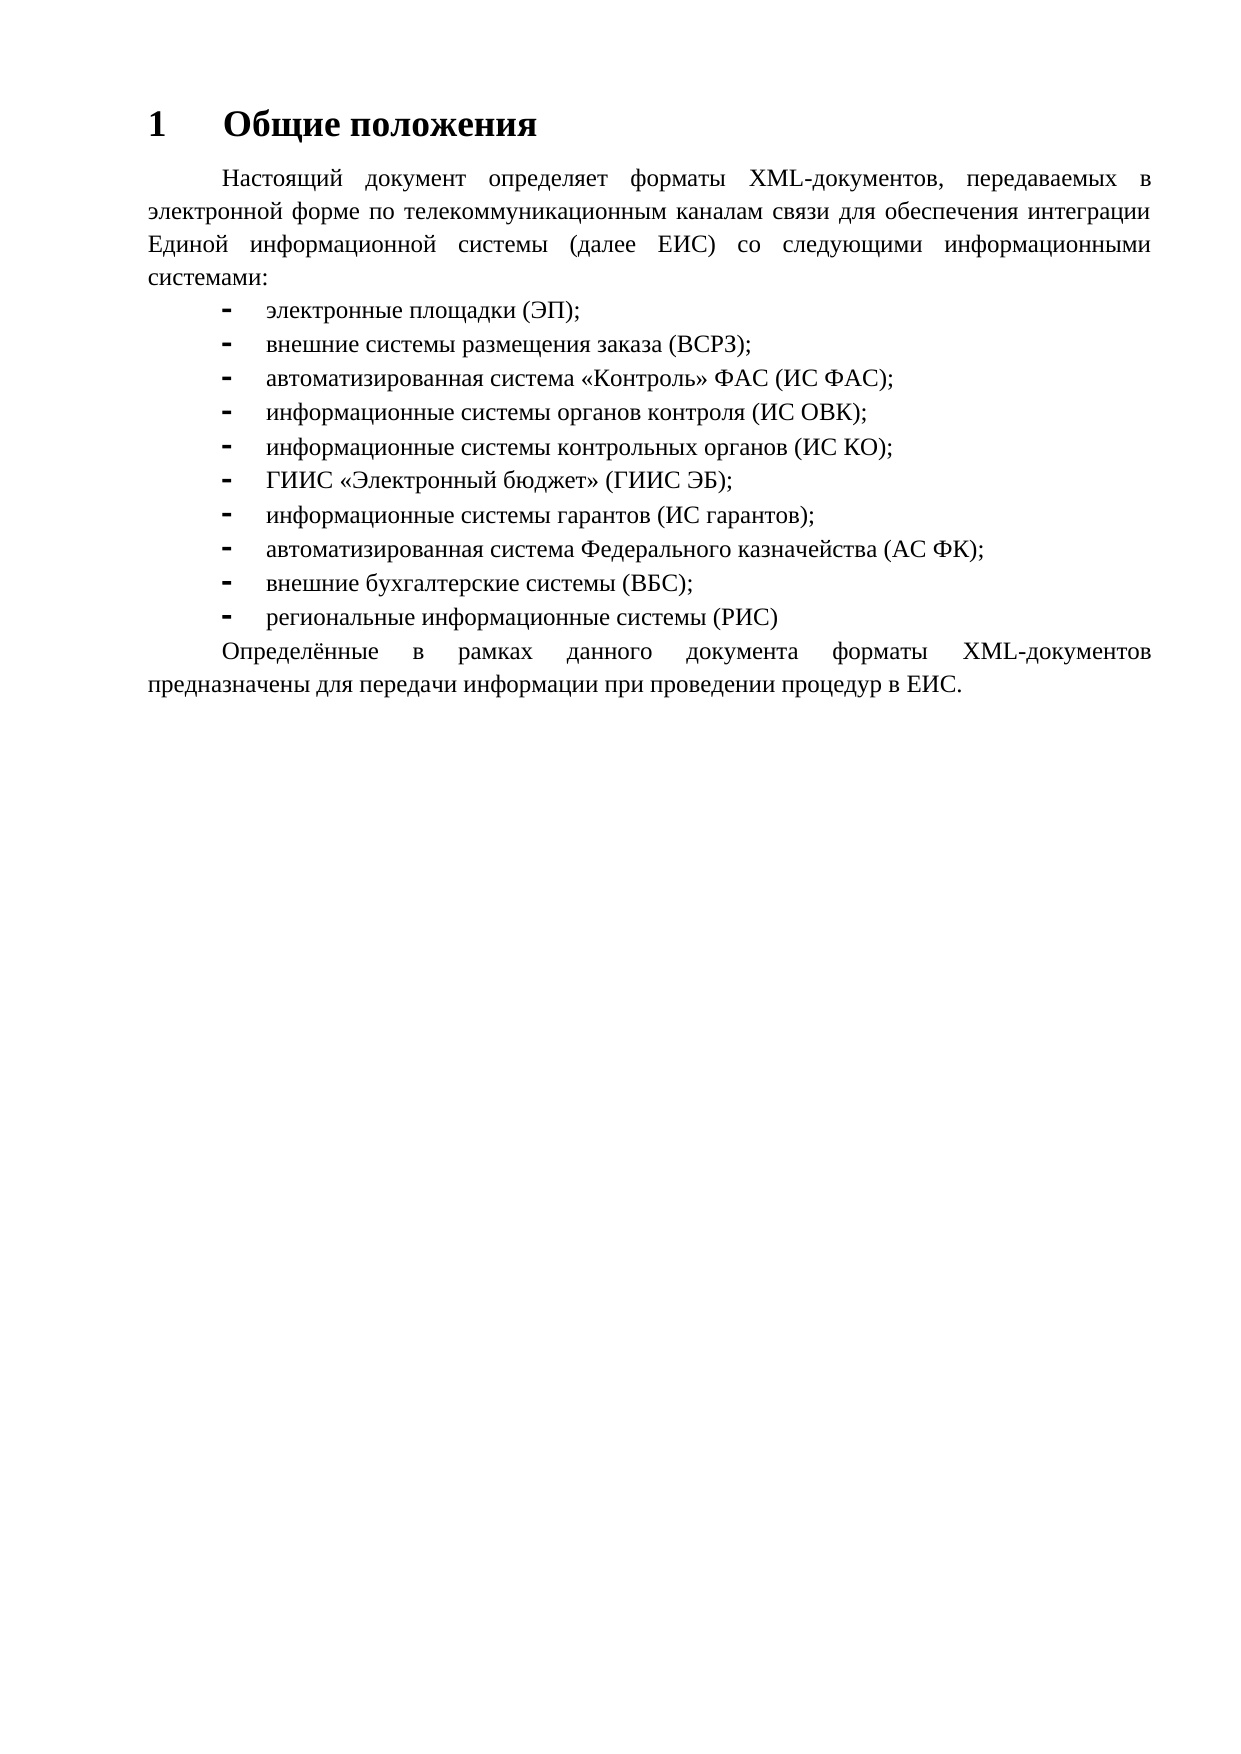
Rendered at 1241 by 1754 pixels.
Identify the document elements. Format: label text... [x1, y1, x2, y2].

text внешние системы размещения заказа (ВСРЗ); [222, 329, 1152, 359]
text ГИИС «Электронный бюджет» (ГИИС ЭБ); [222, 466, 1152, 495]
text автоматизированная система «Контроль» ФАС (ИС ФАС); [222, 363, 1152, 393]
text внешние бухгалтерскиe системы (ВБС); [222, 568, 1152, 597]
text Настоящий документ определяет форматы XML-документов, передаваемых в электронной форме по телекоммуникационным каналам связи для обеспечения интеграции Единой информационной системы (далее ЕИС) со следующими информационными системами: [148, 163, 1152, 291]
text информационные системы гарантов (ИС гарантов); [222, 500, 1152, 529]
text информационные системы органов контроля (ИС ОВК); [222, 397, 1152, 427]
text автоматизированная система Федерального казначейства (АС ФК); [222, 534, 1152, 563]
text информационные системы контрольных органов (ИС КО); [222, 432, 1152, 461]
text электронные площадки (ЭП); [222, 295, 1152, 325]
text Определённые в рамках данного документа форматы XML-документов предназначены для передачи информации при проведении процедур в ЕИС. [148, 636, 1152, 698]
subtitle Общие положения [148, 101, 1152, 144]
text региональные информационные системы (РИС) [222, 602, 1152, 632]
